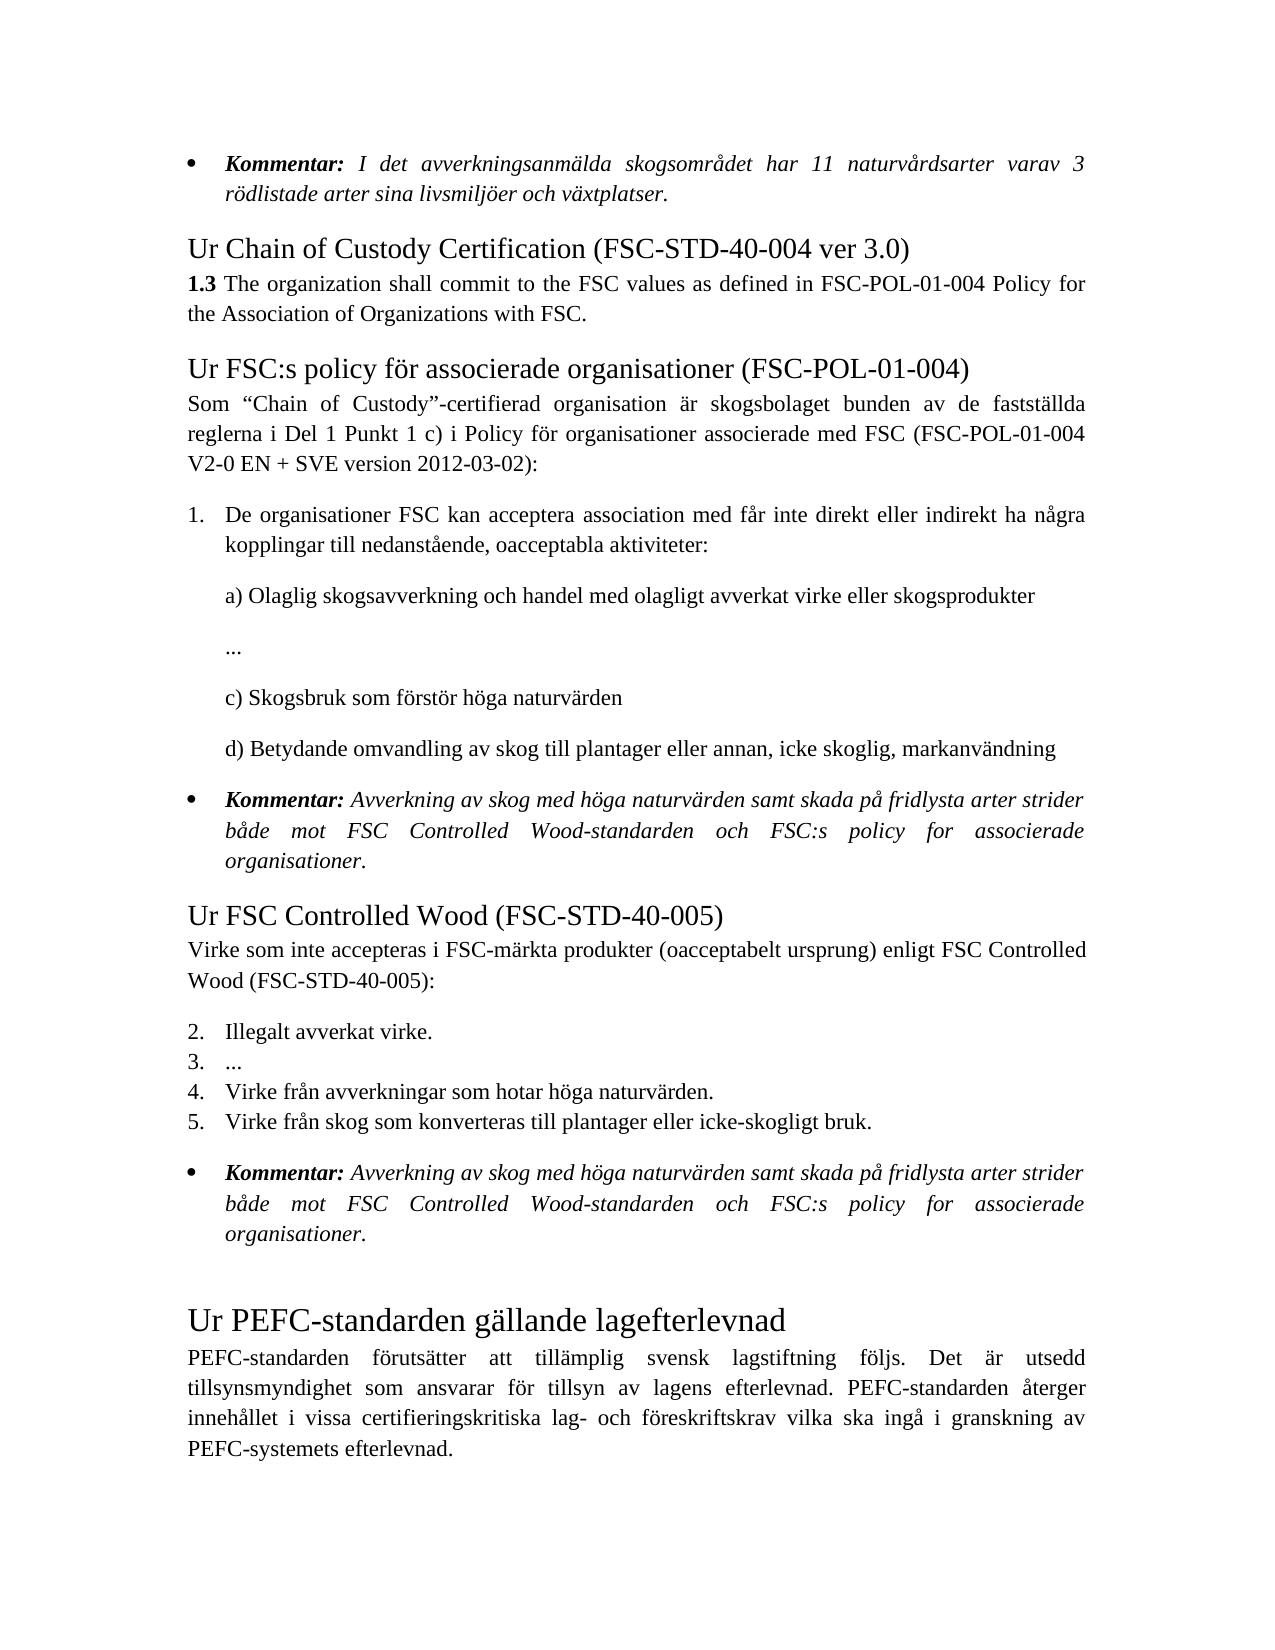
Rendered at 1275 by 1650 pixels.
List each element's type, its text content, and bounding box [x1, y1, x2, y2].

text 1.3 The organization shall commit to the FSC values as defined in FSC-POL-01-004 Policy for the Association of Organizations with FSC. [187, 270, 1087, 326]
text d) Betydande omvandling av skog till plantager eller annan, icke skoglig, markanvändning [225, 735, 1087, 762]
subtitle Ur PEFC-standarden gällande lagefterlevnad [187, 1300, 1087, 1338]
subtitle Ur FSC Controlled Wood (FSC-STD-40-005) [187, 898, 1087, 931]
subtitle Ur FSC:s policy för associerade organisationer (FSC-POL-01-004) [187, 351, 1087, 384]
list De organisationer FSC kan acceptera association med får inte direkt eller indirekt ha några kopplingar till nedanstående, oacceptabla aktiviteter: [187, 501, 1087, 558]
list Illegalt avverkat virke. [187, 1018, 1087, 1044]
list ... [187, 1048, 1087, 1074]
list Kommentar: I det avverkningsanmälda skogsområdet har 11 naturvårdsarter varav 3 rödlistade arter sina livsmiljöer och växtplatser. [187, 150, 1087, 207]
text Som “Chain of Custody”-certifierad organisation är skogsbolaget bunden av de fastställda reglerna i Del 1 Punkt 1 c) i Policy för organisationer associerade med FSC (FSC-POL-01-004 V2-0 EN + SVE version 2012-03-02): [187, 389, 1087, 476]
text PEFC-standarden förutsätter att tillämplig svensk lagstiftning följs. Det är utsedd tillsynsmyndighet som ansvarar för tillsyn av lagens efterlevnad. PEFC-standarden återger innehållet i vissa certifieringskritiska lag- och föreskriftskrav vilka ska ingå i granskning av PEFC-systemets efterlevnad. [187, 1344, 1087, 1461]
list Kommentar: Avverkning av skog med höga naturvärden samt skada på fridlysta arter strider både mot FSC Controlled Wood-standarden och FSC:s policy for associerade organisationer. [187, 786, 1087, 873]
text c) Skogsbruk som förstör höga naturvärden [225, 684, 1087, 711]
text ... [225, 633, 1087, 660]
list Virke från avverkningar som hotar höga naturvärden. [187, 1078, 1087, 1104]
list Virke från skog som konverteras till plantager eller icke-skogligt bruk. [187, 1108, 1087, 1135]
list Kommentar: Avverkning av skog med höga naturvärden samt skada på fridlysta arter strider både mot FSC Controlled Wood-standarden och FSC:s policy for associerade organisationer. [187, 1159, 1087, 1246]
text Virke som inte accepteras i FSC-märkta produkter (oacceptabelt ursprung) enligt FSC Controlled Wood (FSC-STD-40-005): [187, 936, 1087, 993]
subtitle Ur Chain of Custody Certification (FSC-STD-40-004 ver 3.0) [187, 231, 1087, 265]
text a) Olaglig skogsavverkning och handel med olagligt avverkat virke eller skogsprodukter [225, 582, 1087, 609]
